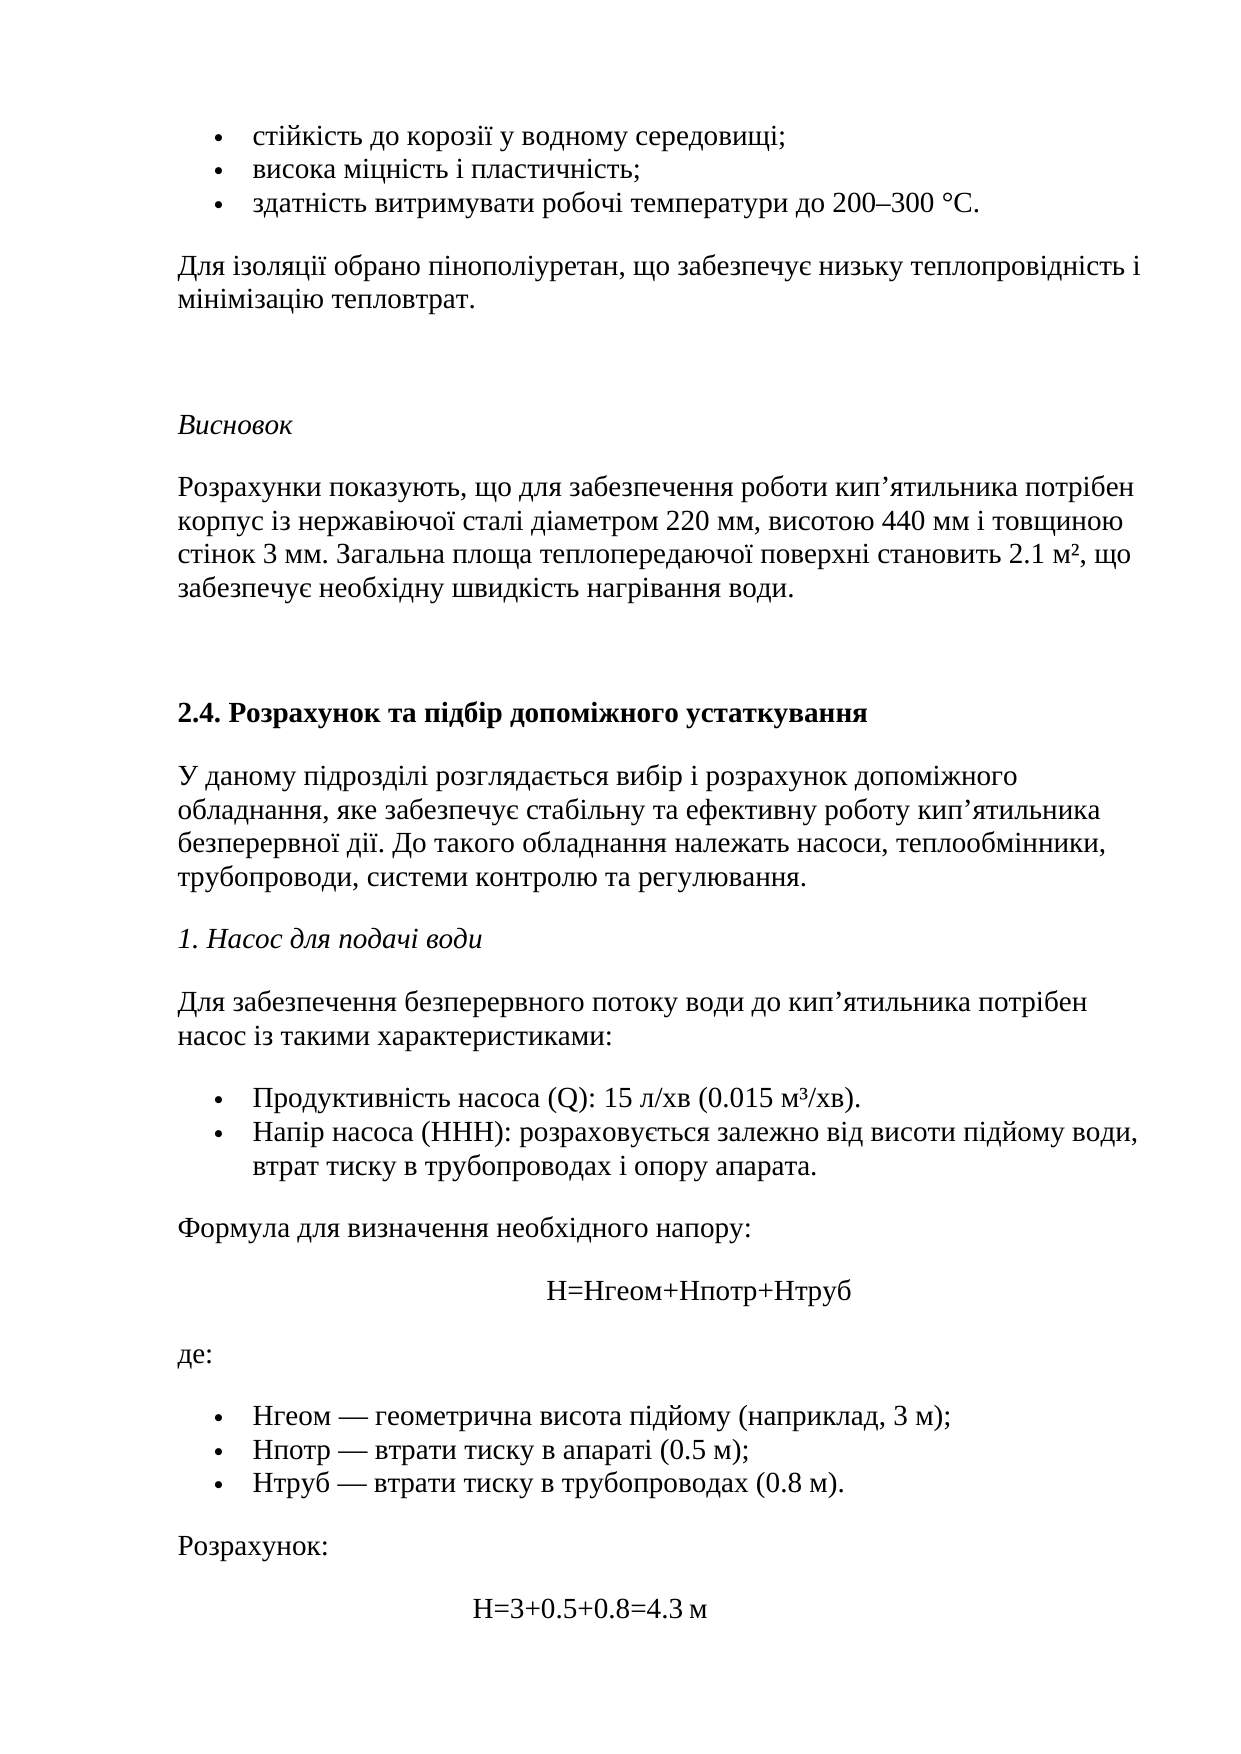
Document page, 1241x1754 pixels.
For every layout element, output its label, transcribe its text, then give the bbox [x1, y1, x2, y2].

text Для ізоляції обрано пінополіуретан, що забезпечує низьку теплопровідність і мінімізацію тепловтрат. [177, 248, 1152, 315]
text Формула для визначення необхідного напору: [177, 1210, 1152, 1244]
text 1. Насос для подачі води [177, 922, 1152, 955]
list здатність витримувати робочі температури до 200–300 °C. [215, 185, 1152, 219]
list Hпотр — втрати тиску в апараті (0.5 м); [215, 1432, 1152, 1466]
list Напір насоса (HHH): розраховується залежно від висоти підйому води, втрат тиску в трубопроводах і опору апарата. [215, 1114, 1152, 1181]
list стійкість до корозії у водному середовищі; [215, 118, 1152, 152]
list Продуктивність насоса (Q): 15 л/хв (0.015 м³/хв). [215, 1081, 1152, 1114]
list висока міцність і пластичність; [215, 152, 1152, 185]
text У даному підрозділі розглядається вибір і розрахунок допоміжного обладнання, яке забезпечує стабільну та ефективну роботу кип’ятильника безперервної дії. До такого обладнання належать насоси, теплообмінники, трубопроводи, системи контролю та регулювання. [177, 758, 1152, 892]
text H=3+0.5+0.8=4.3 м [177, 1591, 1152, 1624]
list Hгеом — геометрична висота підйому (наприклад, 3 м); [215, 1398, 1152, 1432]
text Розрахунки показують, що для забезпечення роботи кип’ятильника потрібен корпус із нержавіючої сталі діаметром 220 мм, висотою 440 мм і товщиною стінок 3 мм. Загальна площа теплопередаючої поверхні становить 2.1 м², що забезпечує необхідну швидкість нагрівання води. [177, 469, 1152, 604]
text Висновок [177, 407, 1152, 440]
text Для забезпечення безперервного потоку води до кип’ятильника потрібен насос із такими характеристиками: [177, 984, 1152, 1051]
text H=Hгеом+Hпотр+Hтруб [177, 1273, 1152, 1307]
text Розрахунок: [177, 1528, 1152, 1562]
list Hтруб​ — втрати тиску в трубопроводах (0.8 м). [215, 1466, 1152, 1499]
text де: [177, 1336, 1152, 1369]
text 2.4. Розрахунок та підбір допоміжного устаткування [177, 696, 1152, 729]
